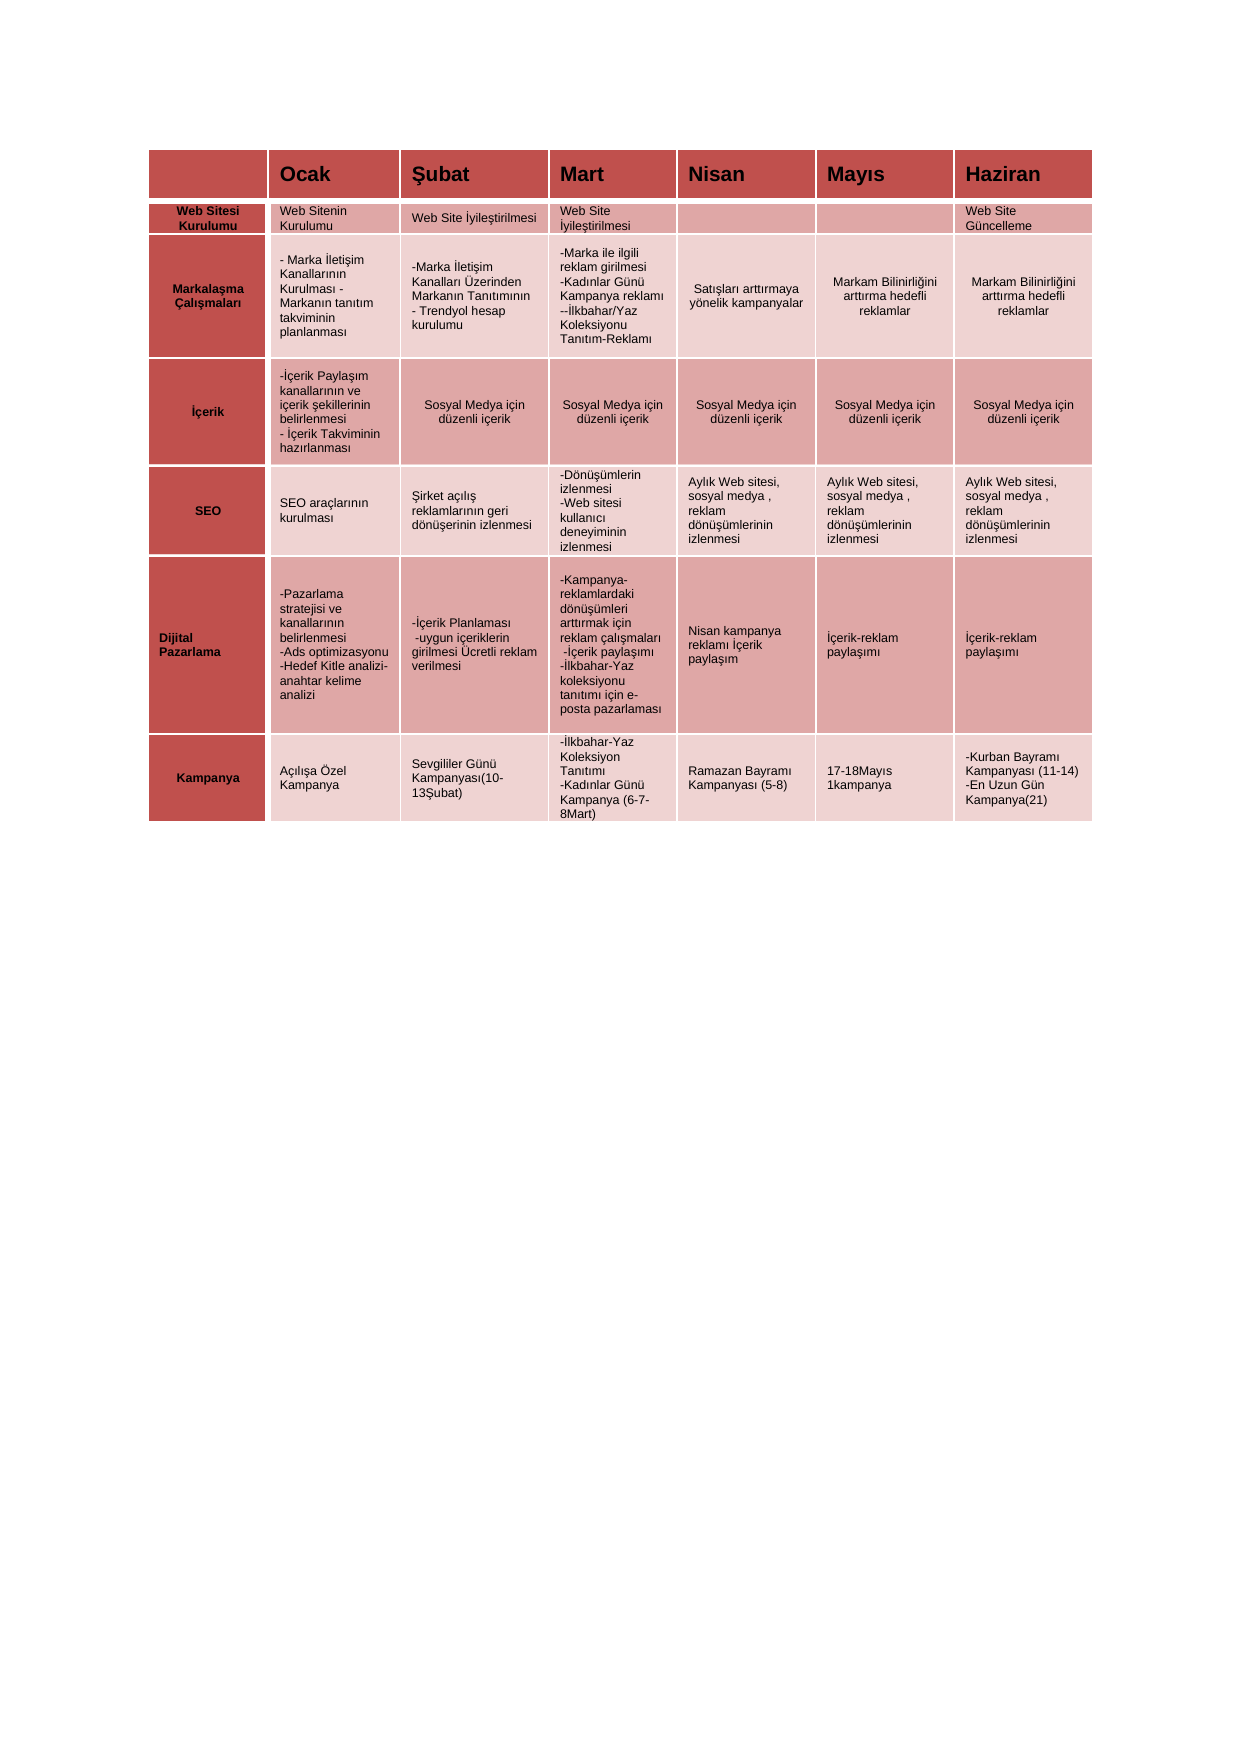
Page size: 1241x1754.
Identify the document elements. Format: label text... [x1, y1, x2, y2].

table_header Mart [550, 150, 676, 198]
table_cell Markalaşma Çalışmaları [149, 235, 265, 357]
table_cell Sosyal Medya için düzenli içerik [550, 359, 676, 464]
table_cell Markam Bilinirliğini arttırma hedefli reklamlar [955, 235, 1092, 357]
table_cell SEO [149, 467, 265, 554]
table_cell Sevgililer Günü Kampanyası(10-13Şubat) [401, 735, 548, 821]
table_cell -İçerik Planlaması -uygun içeriklerin girilmesi Ücretli reklam verilmesi [401, 557, 548, 733]
table_cell -İlkbahar-Yaz Koleksiyon Tanıtımı -Kadınlar Günü Kampanya (6-7-8Mart) [549, 735, 676, 821]
table_header Nisan [678, 150, 815, 198]
table_cell [817, 204, 953, 233]
table_cell İçerik-reklam paylaşımı [817, 557, 953, 733]
table_cell -Dönüşümlerin izlenmesi -Web sitesi kullanıcı deneyiminin izlenmesi [549, 467, 676, 554]
table_cell -Marka ile ilgili reklam girilmesi -Kadınlar Günü Kampanya reklamı --İlkbahar/Yaz Koleksiyonu Tanıtım-Reklamı [549, 235, 676, 357]
table_cell İçerik [149, 359, 265, 464]
table_cell -Pazarlama stratejisi ve kanallarının belirlenmesi -Ads optimizasyonu -Hedef Kitle analizi- anahtar kelime analizi [271, 557, 399, 733]
table_cell Sosyal Medya için düzenli içerik [401, 359, 548, 464]
table_cell Sosyal Medya için düzenli içerik [955, 359, 1092, 464]
table_cell -Kampanya-reklamlardaki dönüşümleri arttırmak için reklam çalışmaları -İçerik paylaşımı -İlkbahar-Yaz koleksiyonu tanıtımı için e-posta pazarlaması [550, 557, 676, 733]
table_cell Markam Bilinirliğini arttırma hedefli reklamlar [816, 235, 953, 357]
table_cell [678, 204, 815, 233]
table_cell -Kurban Bayramı Kampanyası (11-14) -En Uzun Gün Kampanya(21) [955, 735, 1092, 821]
table_cell Satışları arttırmaya yönelik kampanyalar [678, 235, 815, 357]
table_header Ocak [269, 150, 399, 198]
table_header Şubat [401, 150, 548, 198]
table_cell 17-18Mayıs 1kampanya [816, 735, 953, 821]
table_cell SEO araçlarının kurulması [271, 467, 400, 554]
table_cell Aylık Web sitesi, sosyal medya , reklam dönüşümlerinin izlenmesi [955, 467, 1092, 554]
table_cell -İçerik Paylaşım kanallarının ve içerik şekillerinin belirlenmesi - İçerik Takviminin hazırlanması [271, 359, 399, 464]
table_header Mayıs [817, 150, 953, 198]
table_header Haziran [955, 150, 1092, 198]
table_cell - Marka İletişim Kanallarının Kurulması - Markanın tanıtım takviminin planlanması [271, 235, 400, 357]
table_cell Açılışa Özel Kampanya [271, 735, 400, 821]
table_cell Aylık Web sitesi, sosyal medya , reklam dönüşümlerinin izlenmesi [816, 467, 953, 554]
table_cell Ramazan Bayramı Kampanyası (5-8) [678, 735, 815, 821]
table_cell Web Site İyileştirilmesi [401, 204, 548, 233]
table_cell İçerik-reklam paylaşımı [955, 557, 1092, 733]
table_cell Web Sitesi Kurulumu [149, 204, 265, 233]
table_cell -Marka İletişim Kanalları Üzerinden Markanın Tanıtımının - Trendyol hesap kurulumu [401, 235, 548, 357]
table_cell Şirket açılış reklamlarının geri dönüşerinin izlenmesi [401, 467, 548, 554]
table_cell Dijital Pazarlama [149, 557, 265, 733]
table_cell Web Sitenin Kurulumu [271, 204, 399, 233]
table_cell Aylık Web sitesi, sosyal medya , reklam dönüşümlerinin izlenmesi [678, 467, 815, 554]
table_cell Web Site İyileştirilmesi [550, 204, 676, 233]
table_cell Nisan kampanya reklamı İçerik paylaşım [678, 557, 815, 733]
table_cell Sosyal Medya için düzenli içerik [678, 359, 815, 464]
table_header [149, 150, 267, 198]
table_cell Sosyal Medya için düzenli içerik [817, 359, 953, 464]
table_cell Kampanya [149, 735, 265, 821]
table_cell Web Site Güncelleme [955, 204, 1092, 233]
